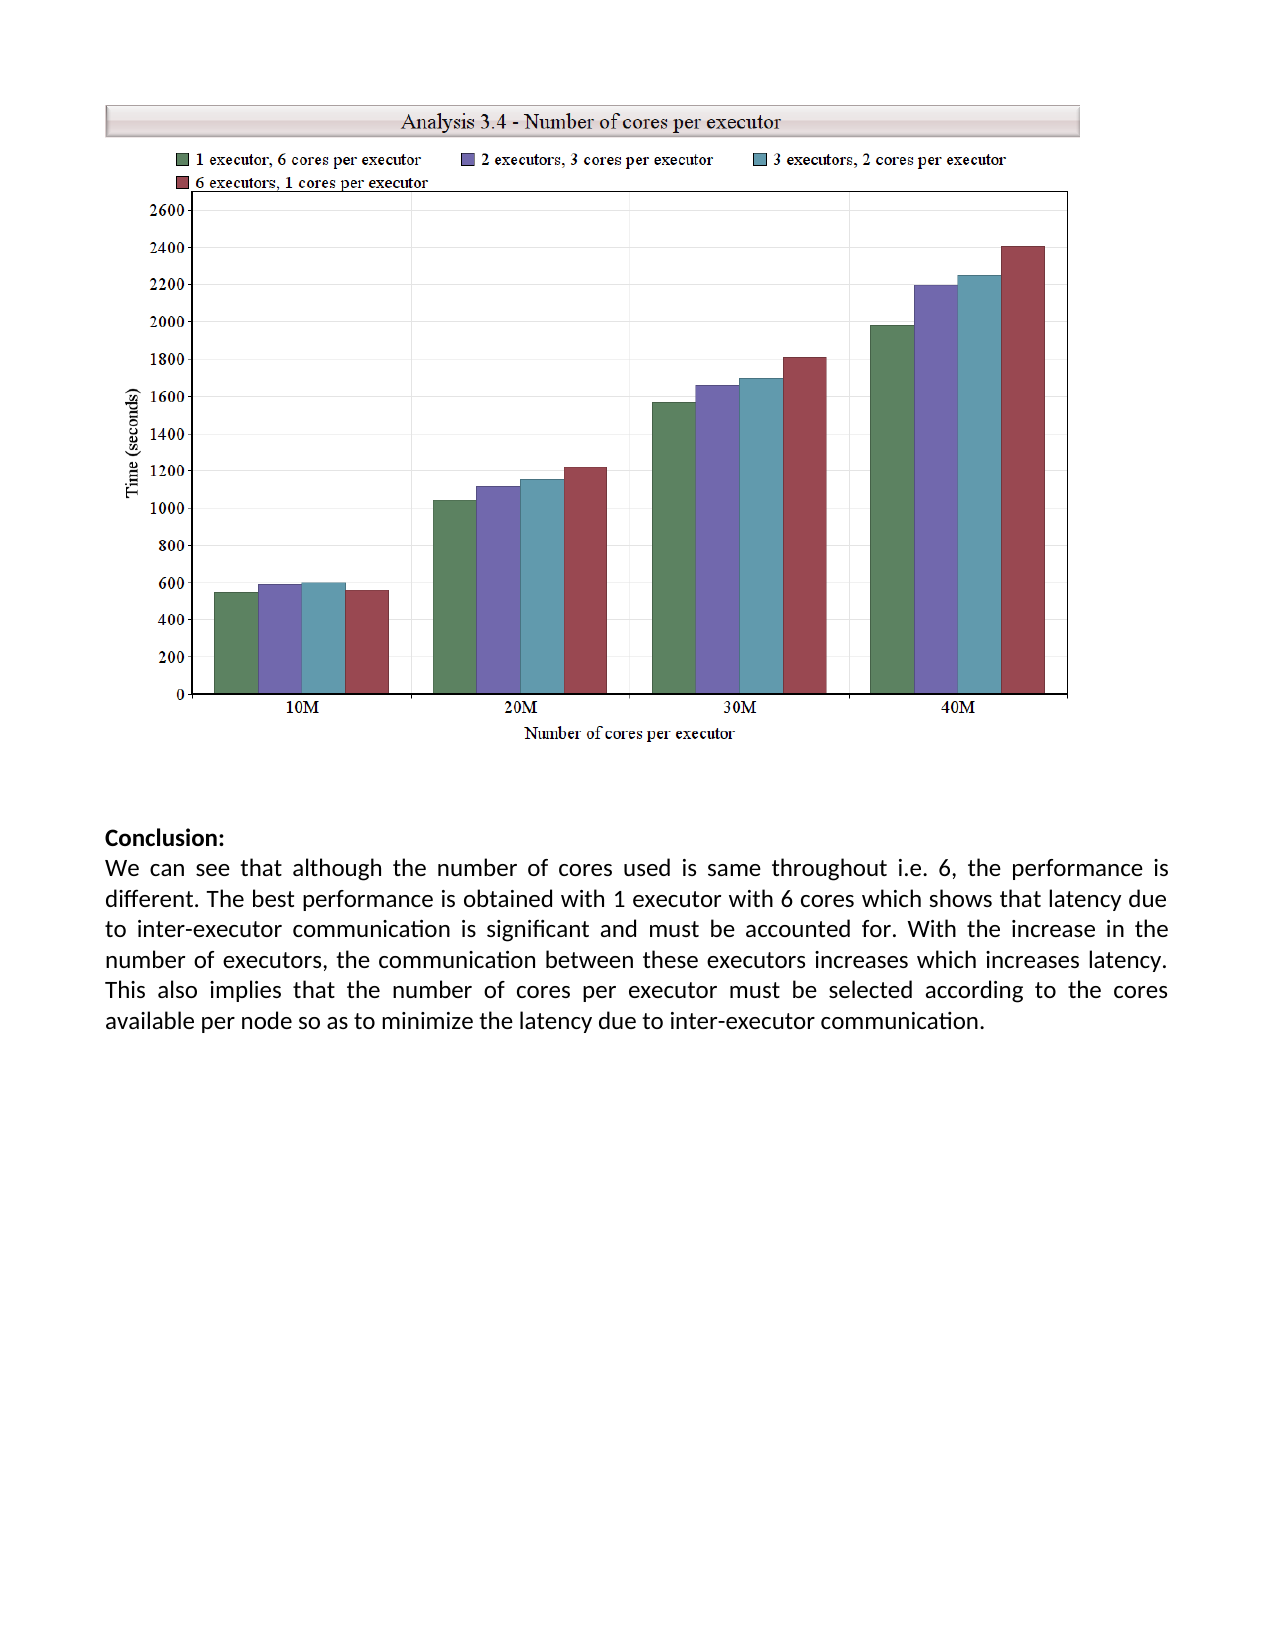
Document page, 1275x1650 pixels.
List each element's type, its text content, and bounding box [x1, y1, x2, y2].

text Conclusion: [105, 822, 1170, 852]
picture [105, 105, 1080, 822]
text We can see that although the number of cores used is same throughout i.e. 6, the performance is different. The best performance is obtained with 1 executor with 6 cores which shows that latency due to inter-executor communication is significant and must be accounted for. With the increase in the number of executors, the communication between these executors increases which increases latency. This also implies that the number of cores per executor must be selected according to the cores available per node so as to minimize the latency due to inter-executor communication. [105, 852, 1170, 1035]
